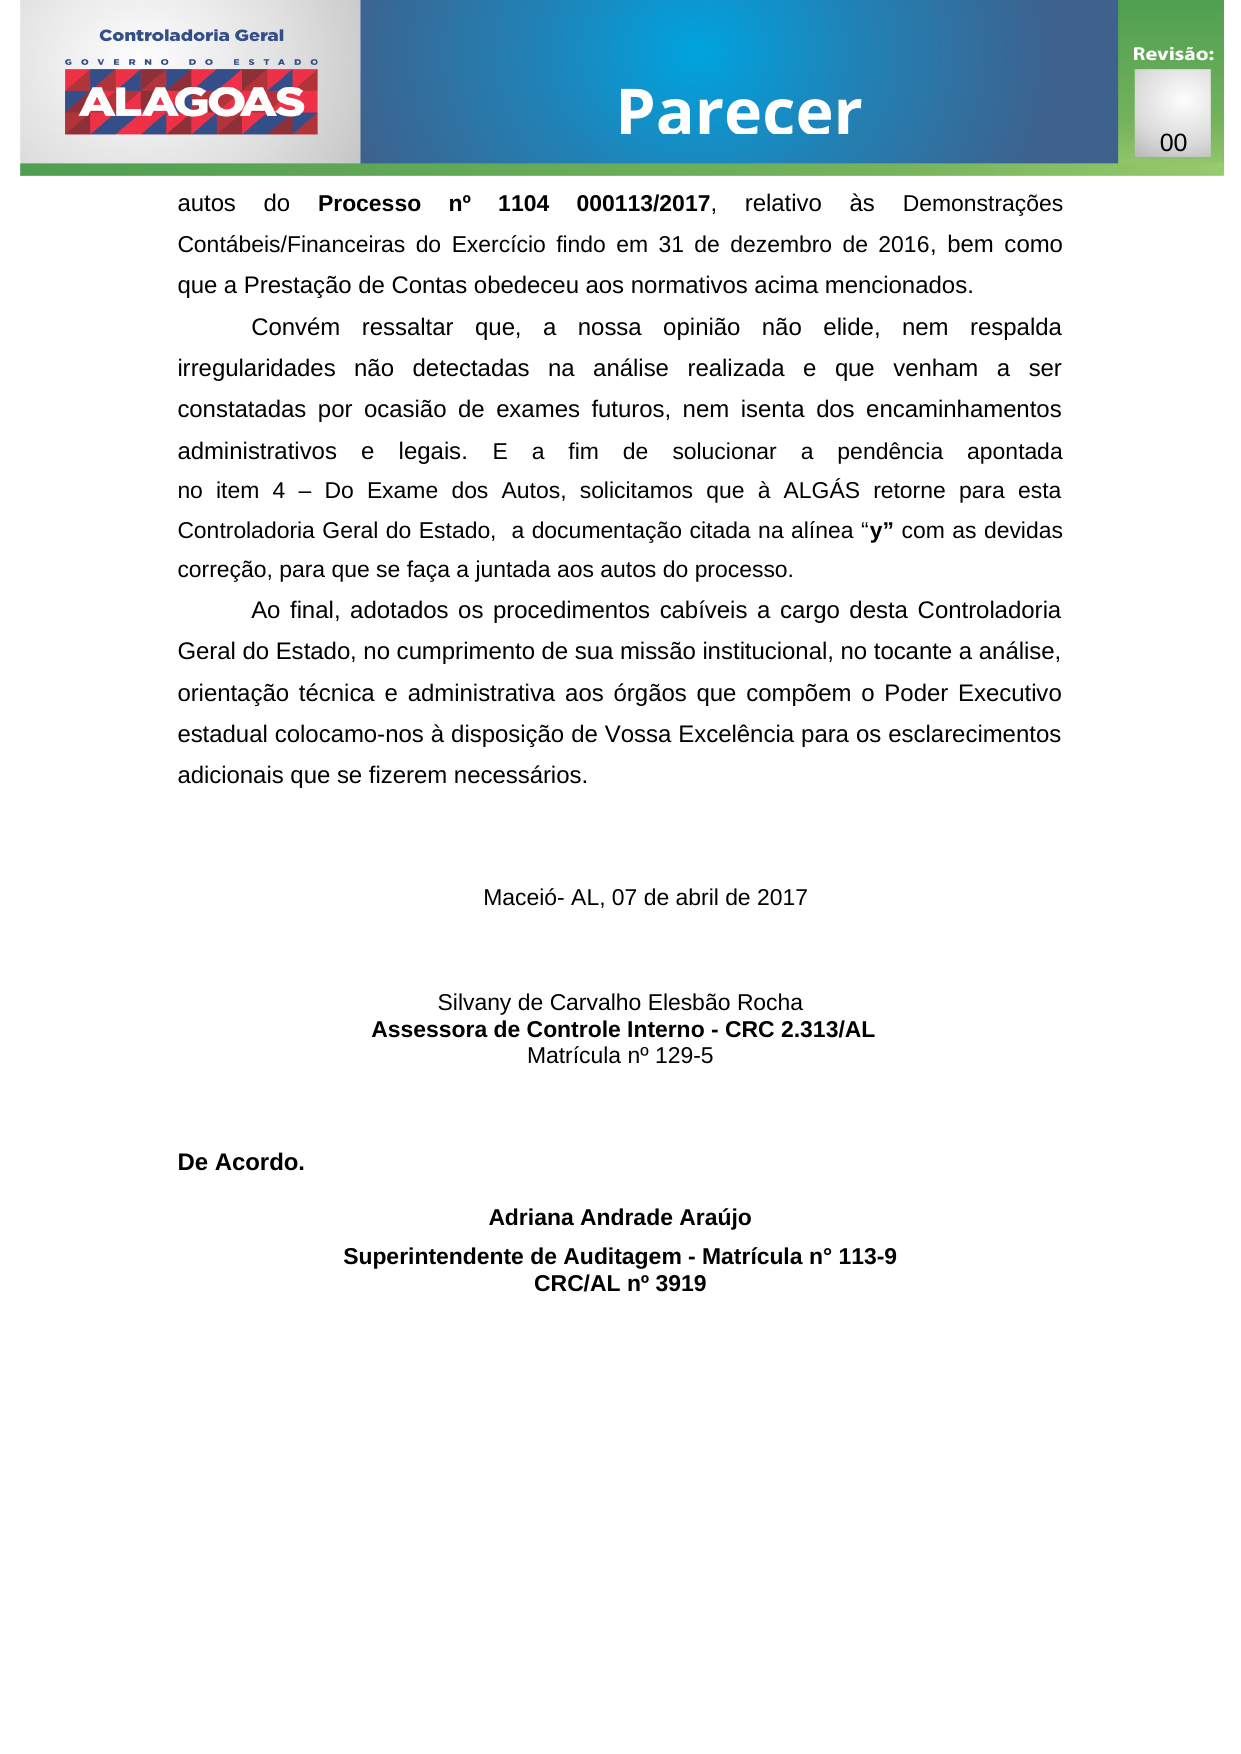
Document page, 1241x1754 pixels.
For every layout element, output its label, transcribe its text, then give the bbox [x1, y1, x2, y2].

text Ao final, adotados os procedimentos cabíveis a cargo desta Controladoria Geral do Estado, no cumprimento de sua missão institucional, no tocante a análise, orientação técnica e administrativa aos órgãos que compõem o Poder Executivo estadual colocamo-nos à disposição de Vossa Excelência para os esclarecimentos adicionais que se fizerem necessários. [177, 596, 1063, 789]
picture [668, 119, 680, 129]
text Matrícula nº 129-5 [177, 1042, 1063, 1068]
text Superintendente de Auditagem - Matrícula n° 113-9 [177, 1243, 1063, 1270]
picture [20, 0, 1224, 176]
picture [631, 97, 643, 111]
text Assessora de Controle Interno - CRC 2.313/AL [177, 1016, 1063, 1042]
picture [743, 107, 750, 113]
text Adriana Andrade Araújo [177, 1204, 1063, 1230]
text De Acordo. [177, 1147, 1063, 1175]
text CRC/AL nº 3919 [177, 1270, 1063, 1296]
text Maceió- AL, 07 de abril de 2017 [177, 884, 1063, 910]
text Convém ressaltar que, a nossa opinião não elide, nem respalda irregularidades não detectadas na análise realizada e que venham a ser constatadas por ocasião de exames futuros, nem isenta dos encaminhamentos administrativos e legais. E a fim de solucionar a pendência apontada no item 4 – Do Exame dos Autos, solicitamos que à ALGÁS retorne para esta Controladoria Geral do Estado, a documentação citada na alínea “y” com as devidas correção, para que se faça a juntada aos autos do processo. [177, 312, 1063, 583]
text Silvany de Carvalho Elesbão Rocha [177, 989, 1063, 1016]
